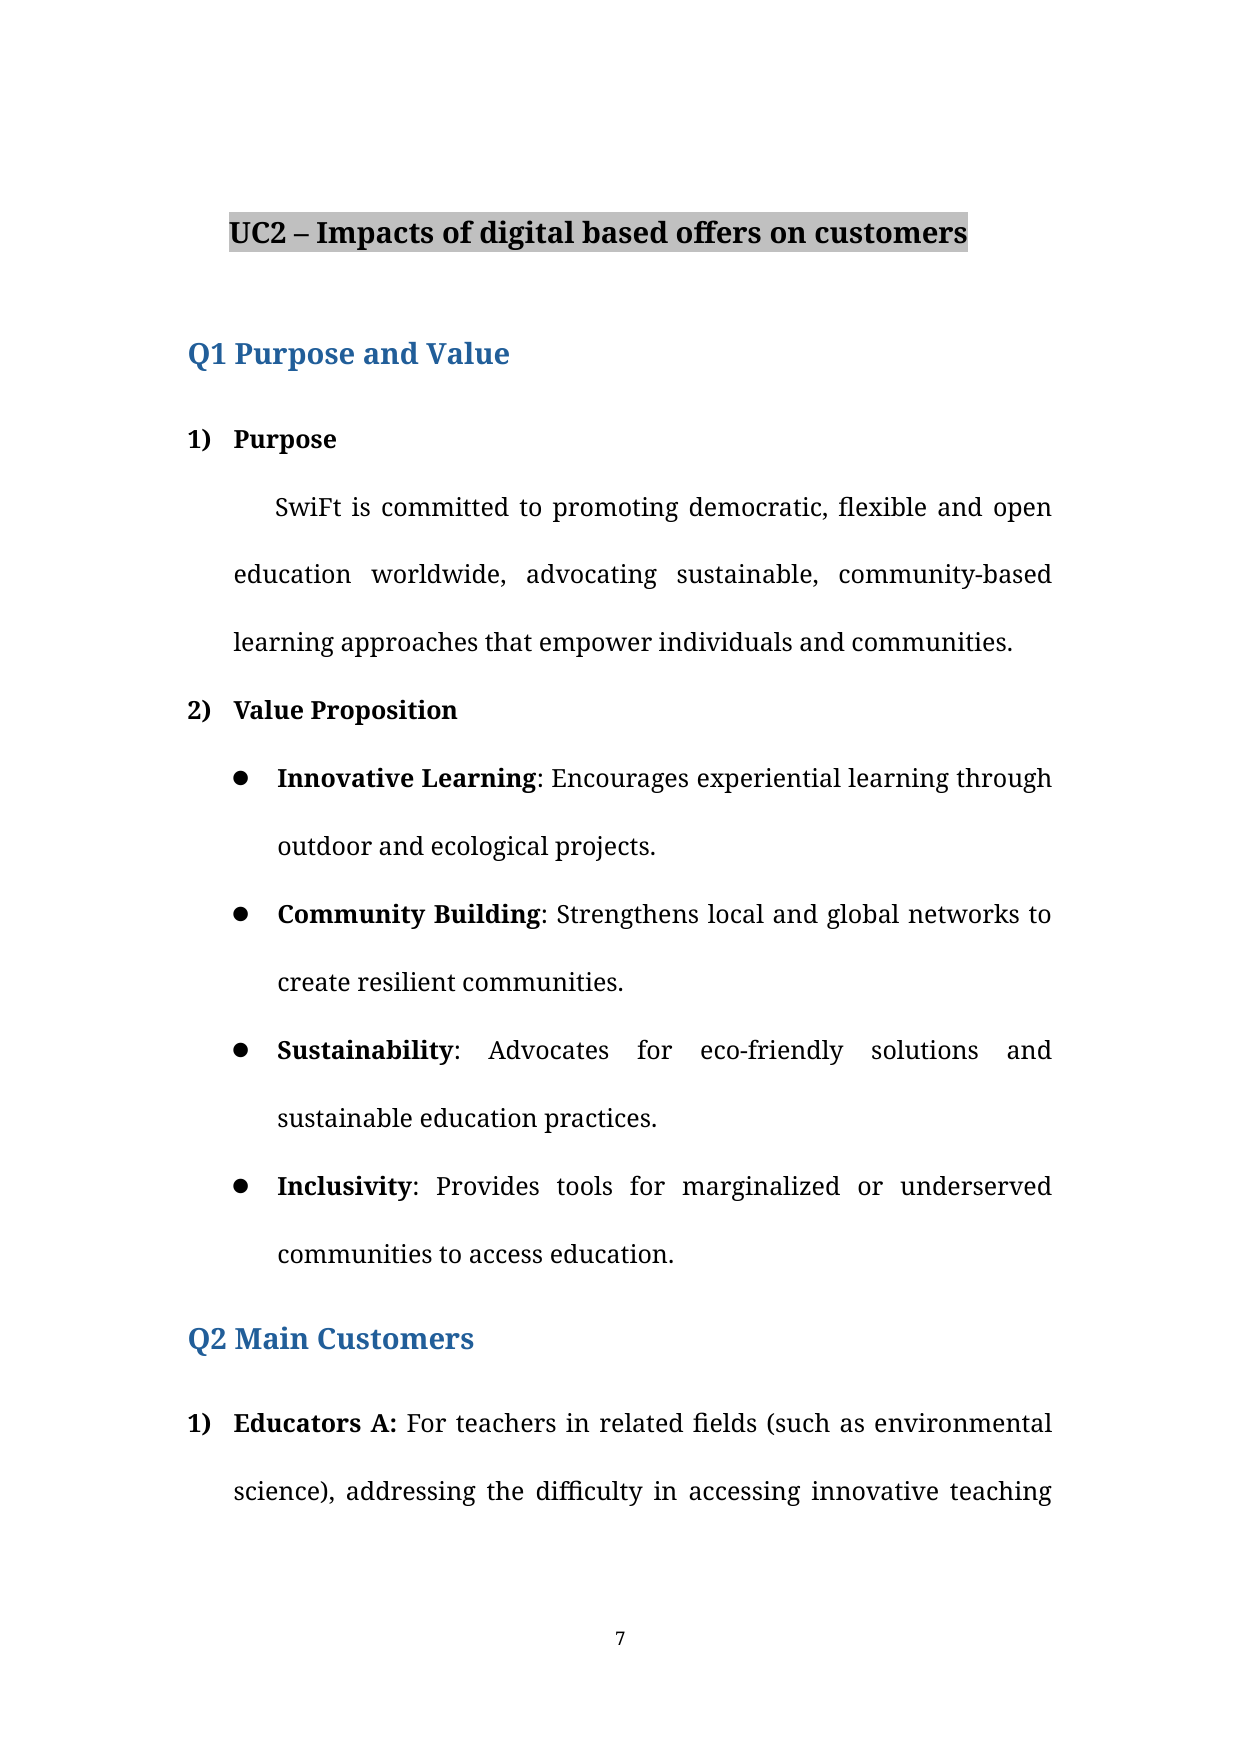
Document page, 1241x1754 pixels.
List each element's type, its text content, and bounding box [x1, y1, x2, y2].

list Purpose [187, 404, 1053, 472]
list Community Building: Strengthens local and global networks to create resilient communities. [231, 880, 1053, 1016]
list Sustainability: Advocates for eco-friendly solutions and sustainable education practices. [231, 1016, 1053, 1151]
list Inclusivity: Provides tools for marginalized or underserved communities to access education. [231, 1151, 1053, 1287]
subtitle UC2 – Impacts of digital based offers on customers [187, 198, 1053, 266]
list Innovative Learning: Encourages experiential learning through outdoor and ecological projects. [231, 744, 1053, 880]
list SwiFt is committed to promoting democratic, flexible and open education worldwide, advocating sustainable, community-based learning approaches that empower individuals and communities. [233, 472, 1053, 676]
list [187, 1389, 1053, 1525]
list Value Proposition [187, 676, 1053, 744]
subtitle Q2 Main Customers [187, 1304, 1053, 1372]
subtitle Q1 Purpose and Value [187, 319, 1053, 387]
